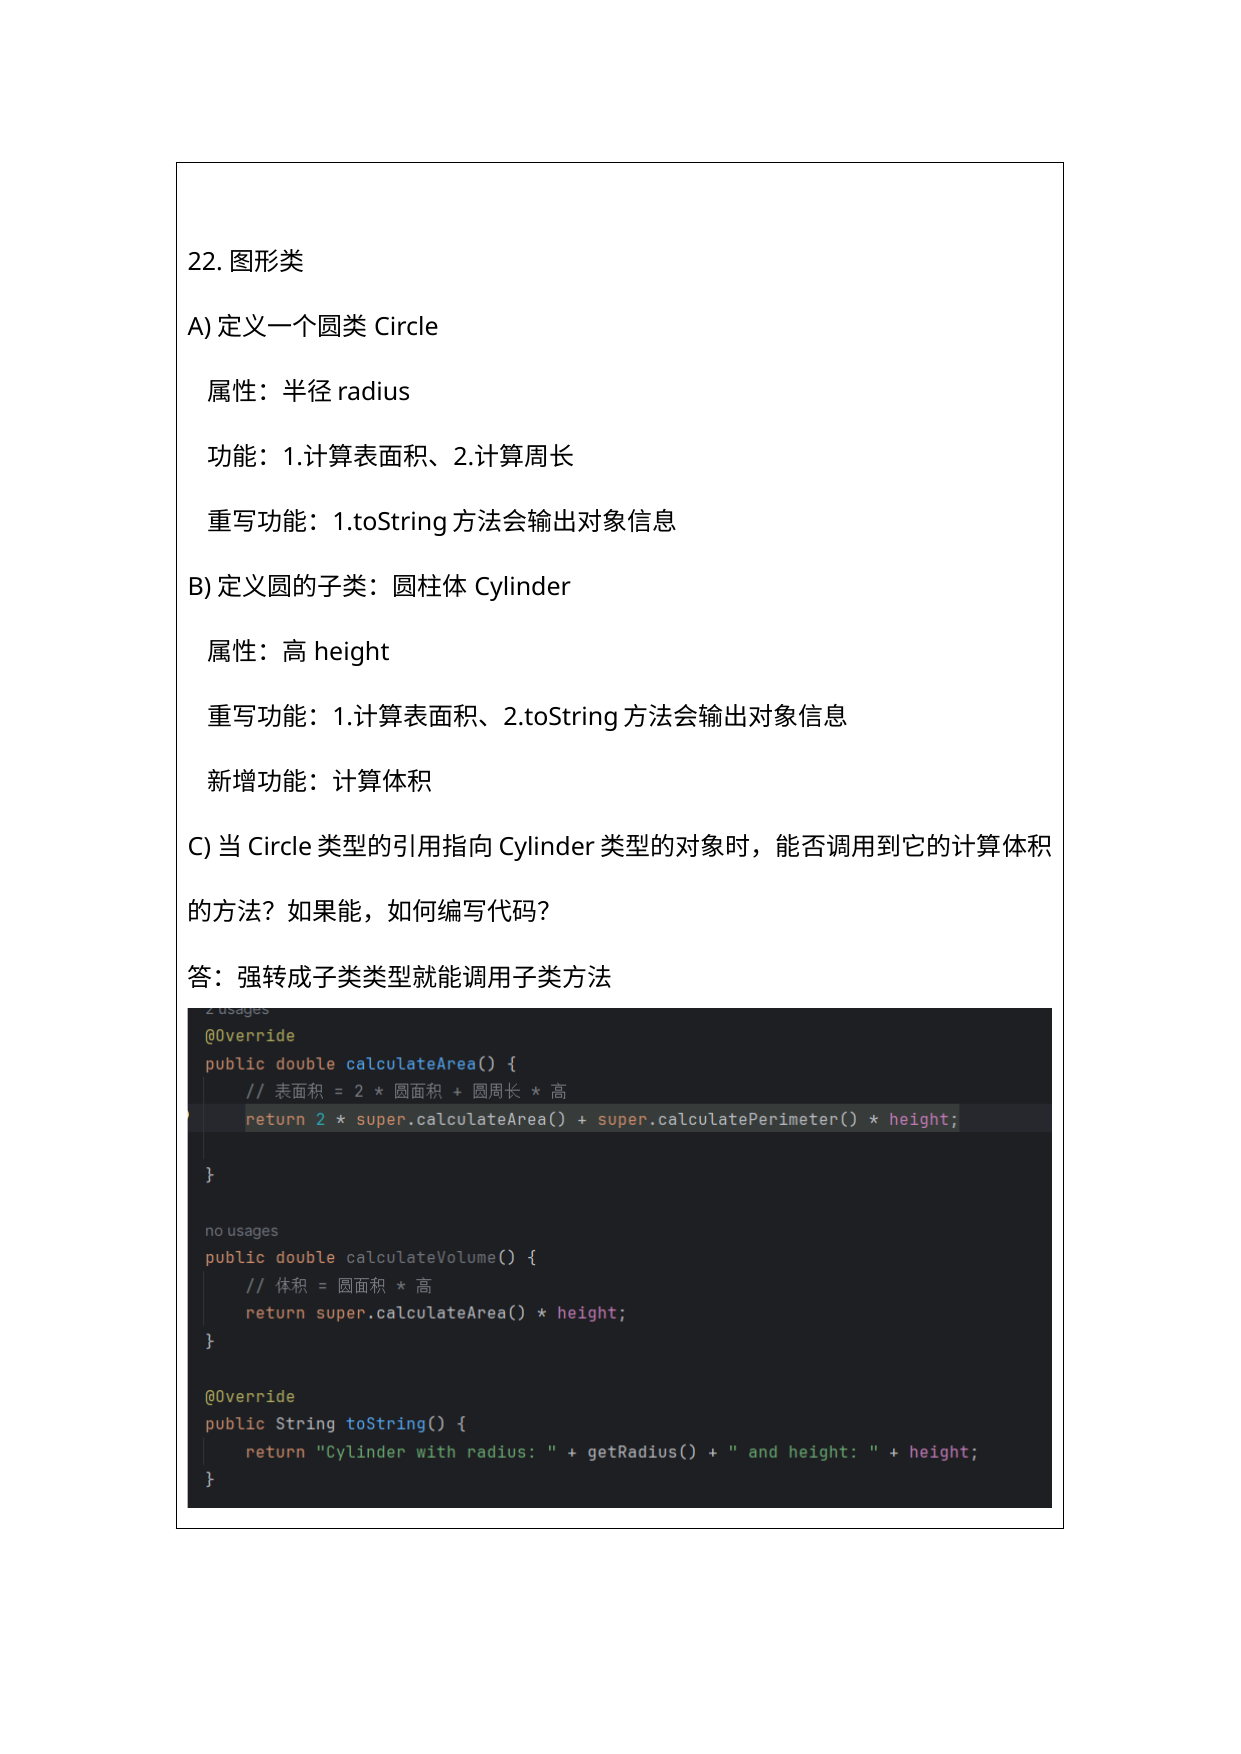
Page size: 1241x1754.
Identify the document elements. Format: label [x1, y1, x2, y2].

table_cell [177, 163, 1063, 1528]
picture [187, 1008, 1052, 1508]
